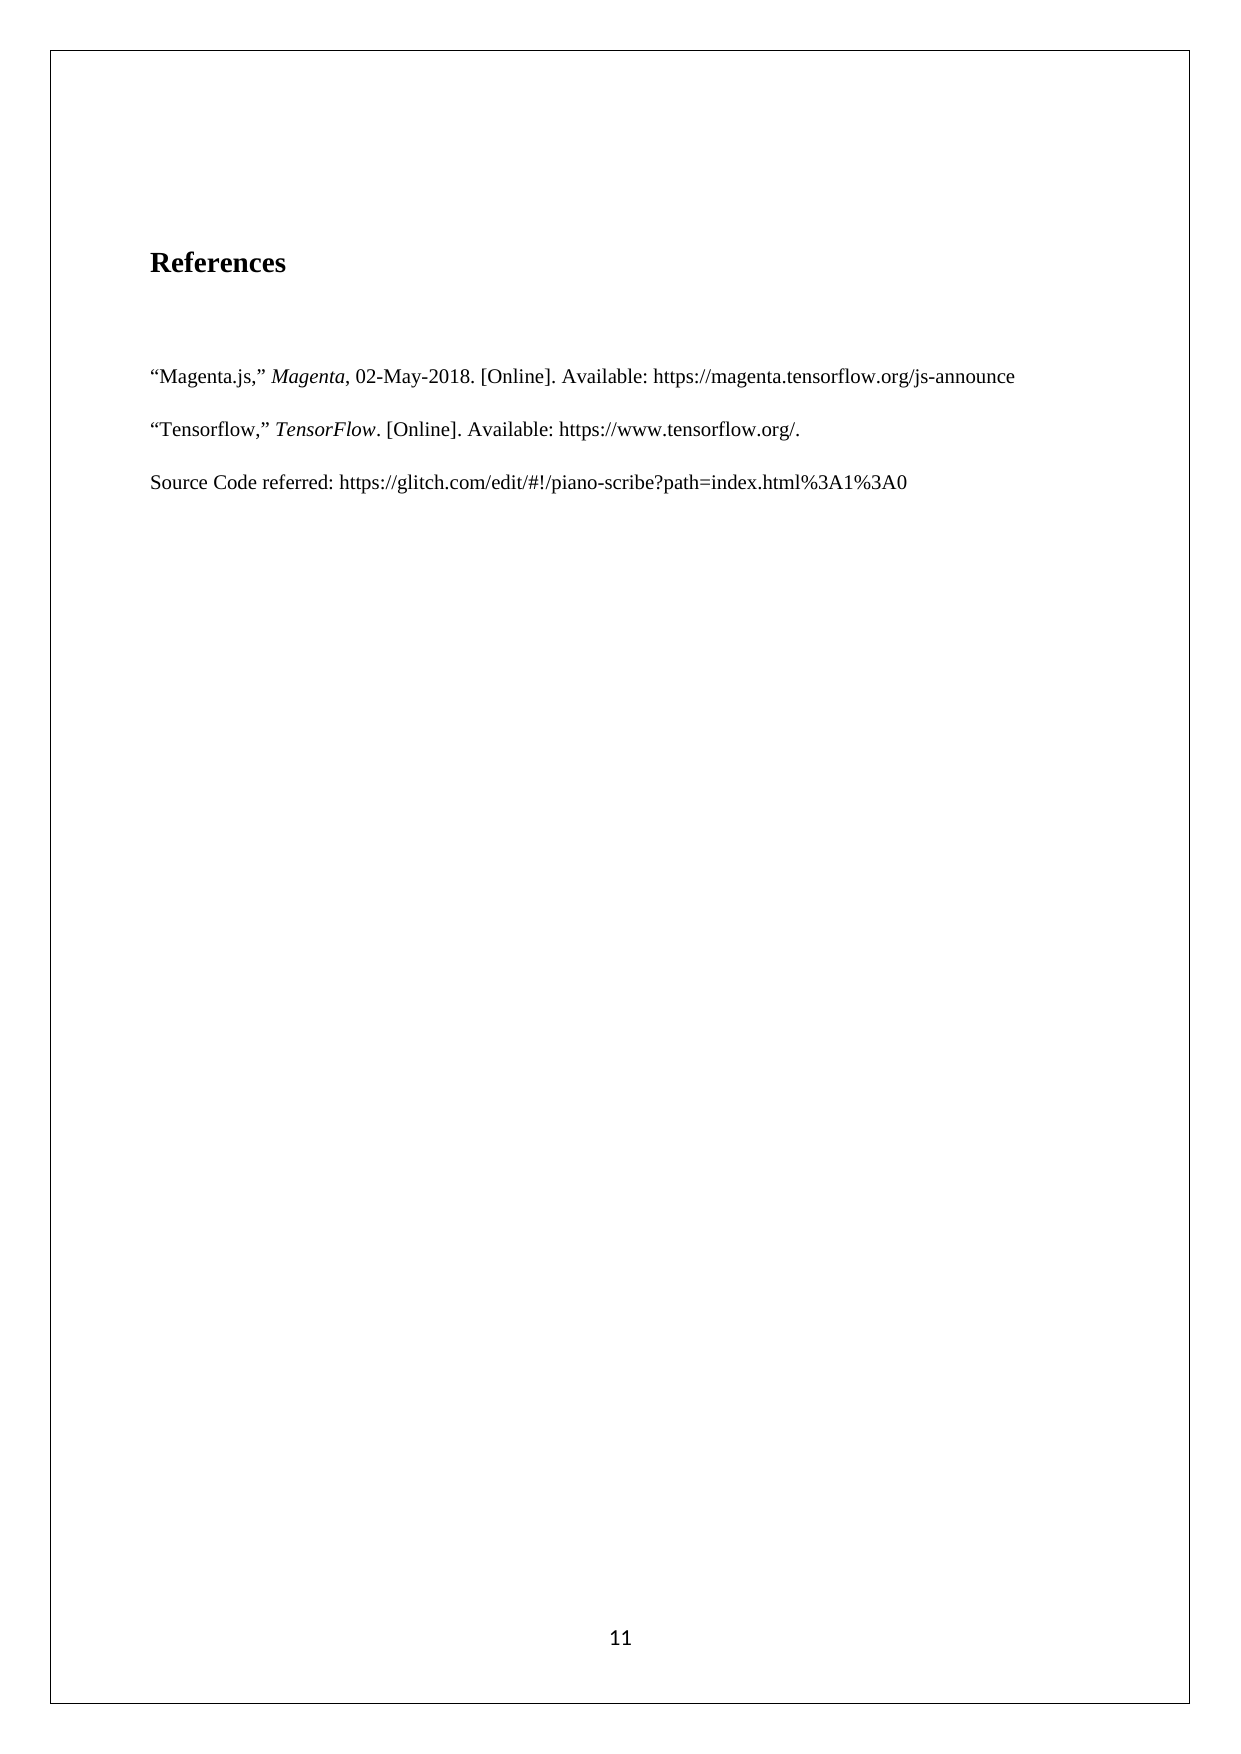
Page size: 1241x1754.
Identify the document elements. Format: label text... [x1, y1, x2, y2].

text Source Code referred: https://glitch.com/edit/#!/piano-scribe?path=index.html%3A1%3A0 [150, 470, 1090, 494]
text “Magenta.js,” Magenta, 02-May-2018. [Online]. Available: https://magenta.tensorflow.org/js-announce [150, 363, 1090, 388]
text “Tensorflow,” TensorFlow. [Online]. Available: https://www.tensorflow.org/. [150, 417, 1090, 441]
text References [150, 245, 1090, 279]
